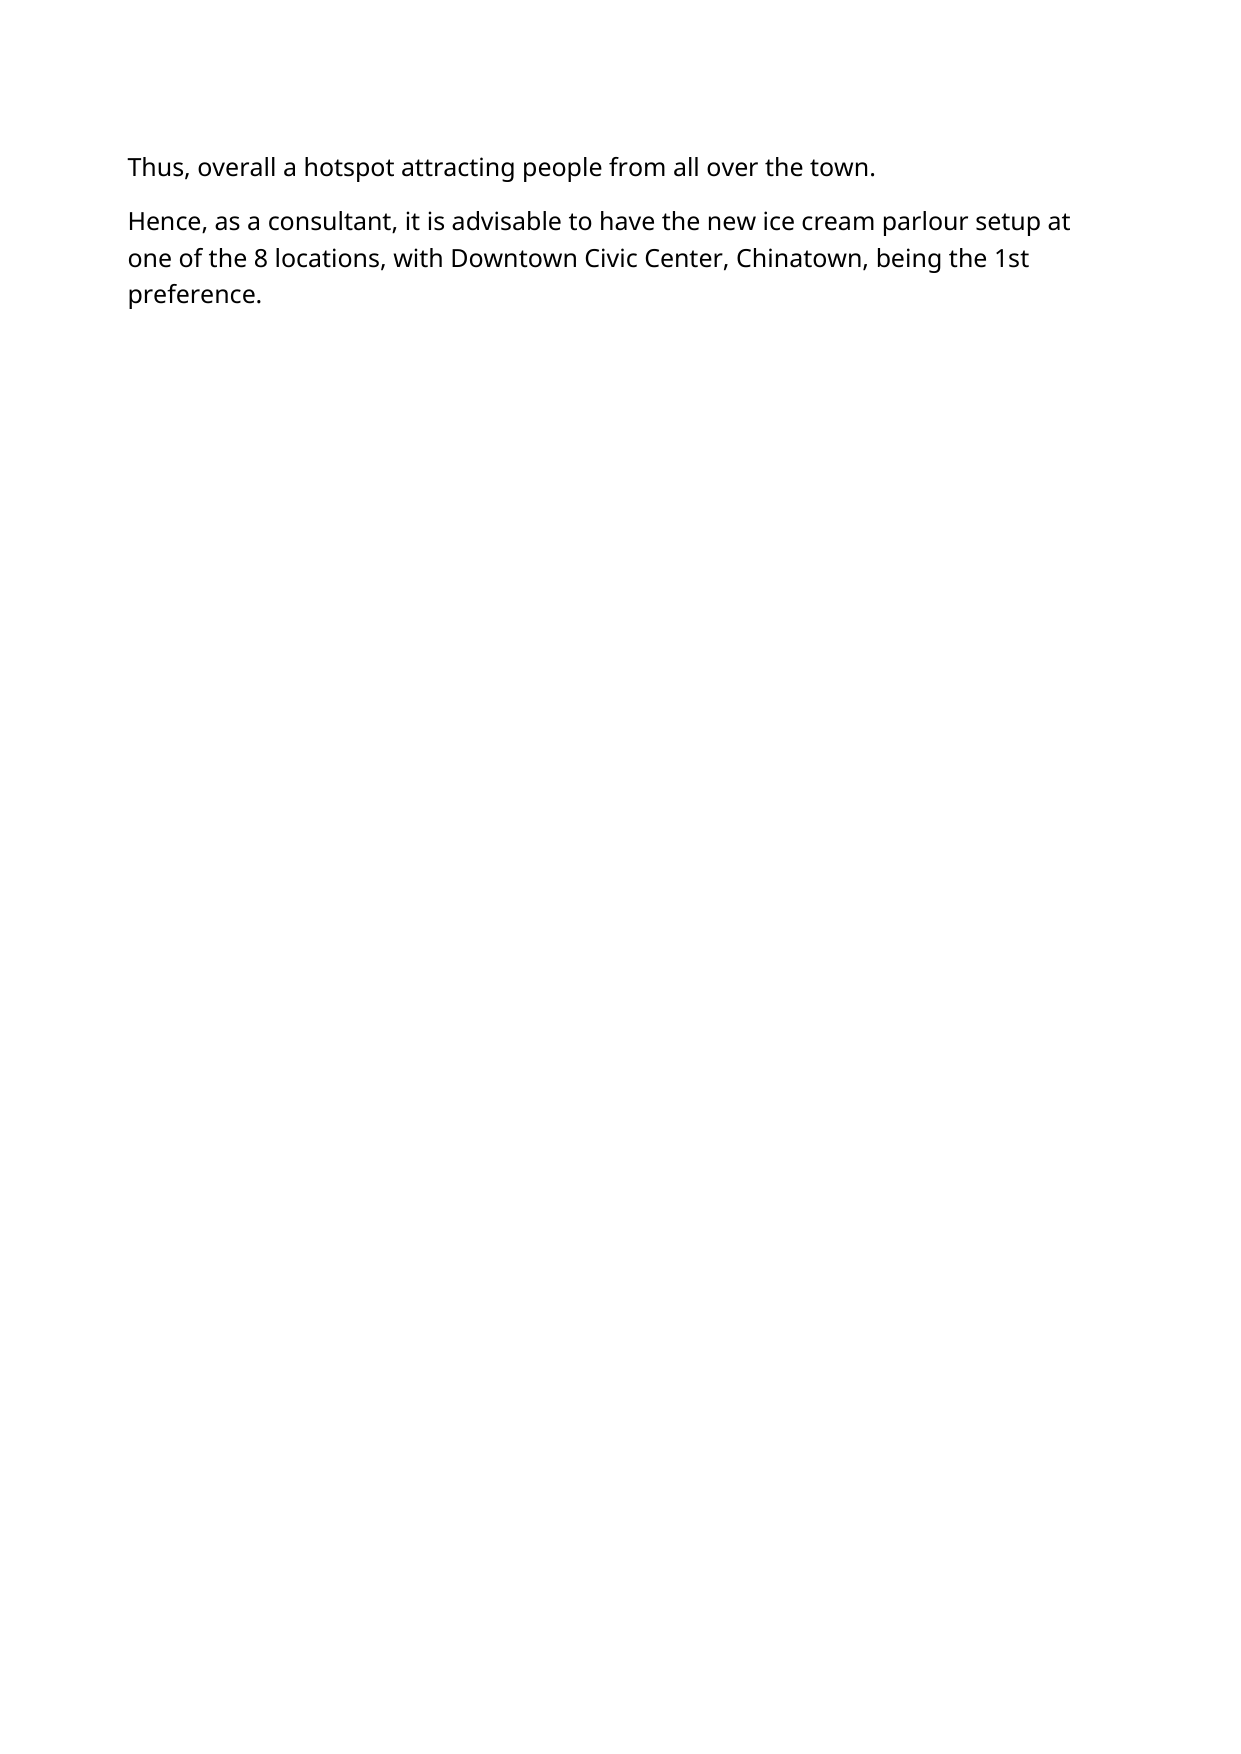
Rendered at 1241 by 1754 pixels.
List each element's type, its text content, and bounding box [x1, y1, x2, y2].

text Hence, as a consultant, it is advisable to have the new ice cream parlour setup at one of the 8 locations, with Downtown Civic Center, Chinatown, being the 1st preference. [127, 203, 1090, 311]
text Thus, overall a hotspot attracting people from all over the town. [127, 150, 1090, 184]
